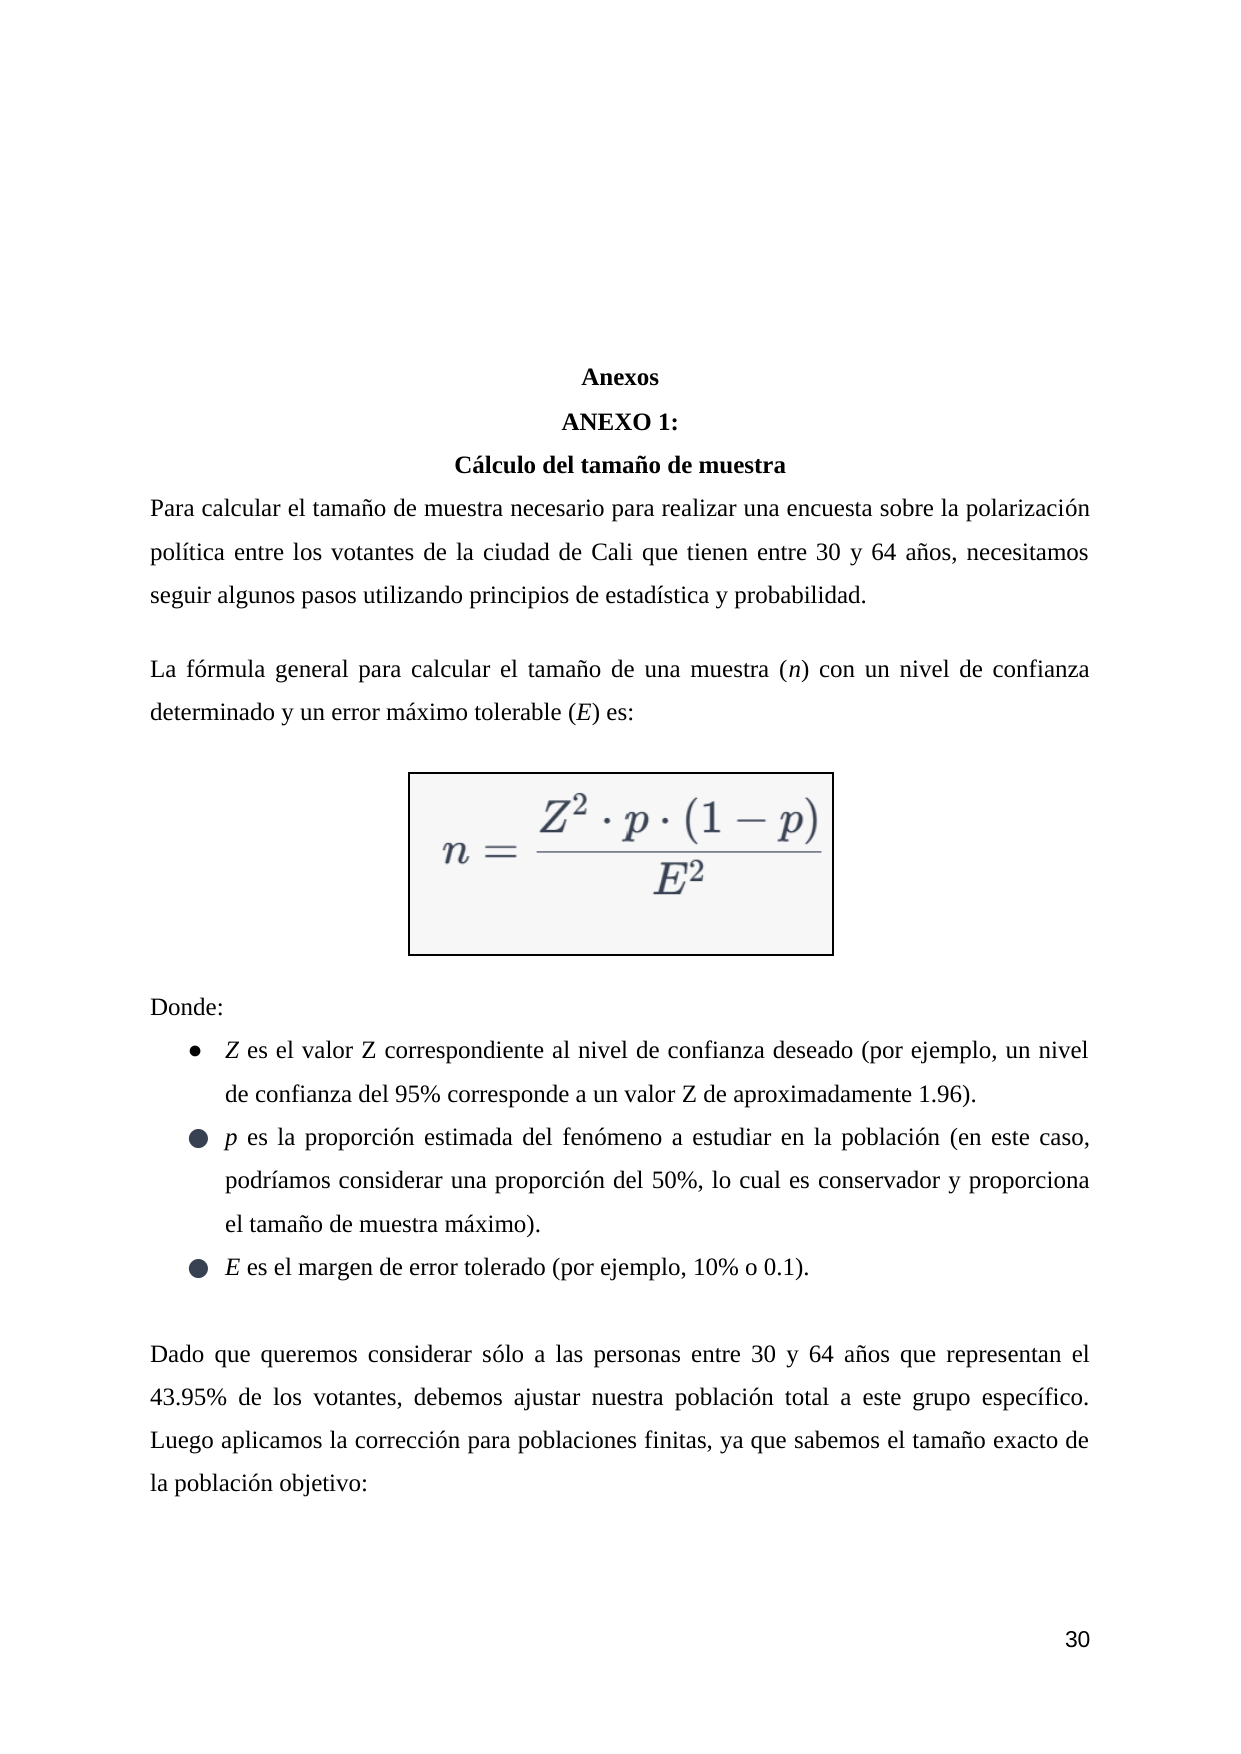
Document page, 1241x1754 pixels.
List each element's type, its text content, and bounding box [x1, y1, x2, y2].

text La fórmula general para calcular el tamaño de una muestra (n) con un nivel de confianza determinado y un error máximo tolerable (E) es: [150, 654, 1090, 726]
list Z es el valor Z correspondiente al nivel de confianza deseado (por ejemplo, un nivel de confianza del 95% corresponde a un valor Z de aproximadamente 1.96). [187, 1036, 1090, 1107]
picture [410, 774, 832, 954]
text Cálculo del tamaño de muestra [150, 450, 1090, 479]
text Donde: [150, 992, 1090, 1021]
subtitle Anexos [150, 362, 1090, 391]
text ANEXO 1: [150, 407, 1090, 436]
list E es el margen de error tolerado (por ejemplo, 10% o 0.1). [187, 1252, 1090, 1281]
text Dado que queremos considerar sólo a las personas entre 30 y 64 años que representan el 43.95% de los votantes, debemos ajustar nuestra población total a este grupo específico. Luego aplicamos la corrección para poblaciones finitas, ya que sabemos el tamaño exacto de la población objetivo: [150, 1339, 1090, 1497]
text Para calcular el tamaño de muestra necesario para realizar una encuesta sobre la polarización política entre los votantes de la ciudad de Cali que tienen entre 30 y 64 años, necesitamos seguir algunos pasos utilizando principios de estadística y probabilidad. [150, 493, 1090, 608]
list p es la proporción estimada del fenómeno a estudiar en la población (en este caso, podríamos considerar una proporción del 50%, lo cual es conservador y proporciona el tamaño de muestra máximo). [187, 1122, 1090, 1237]
